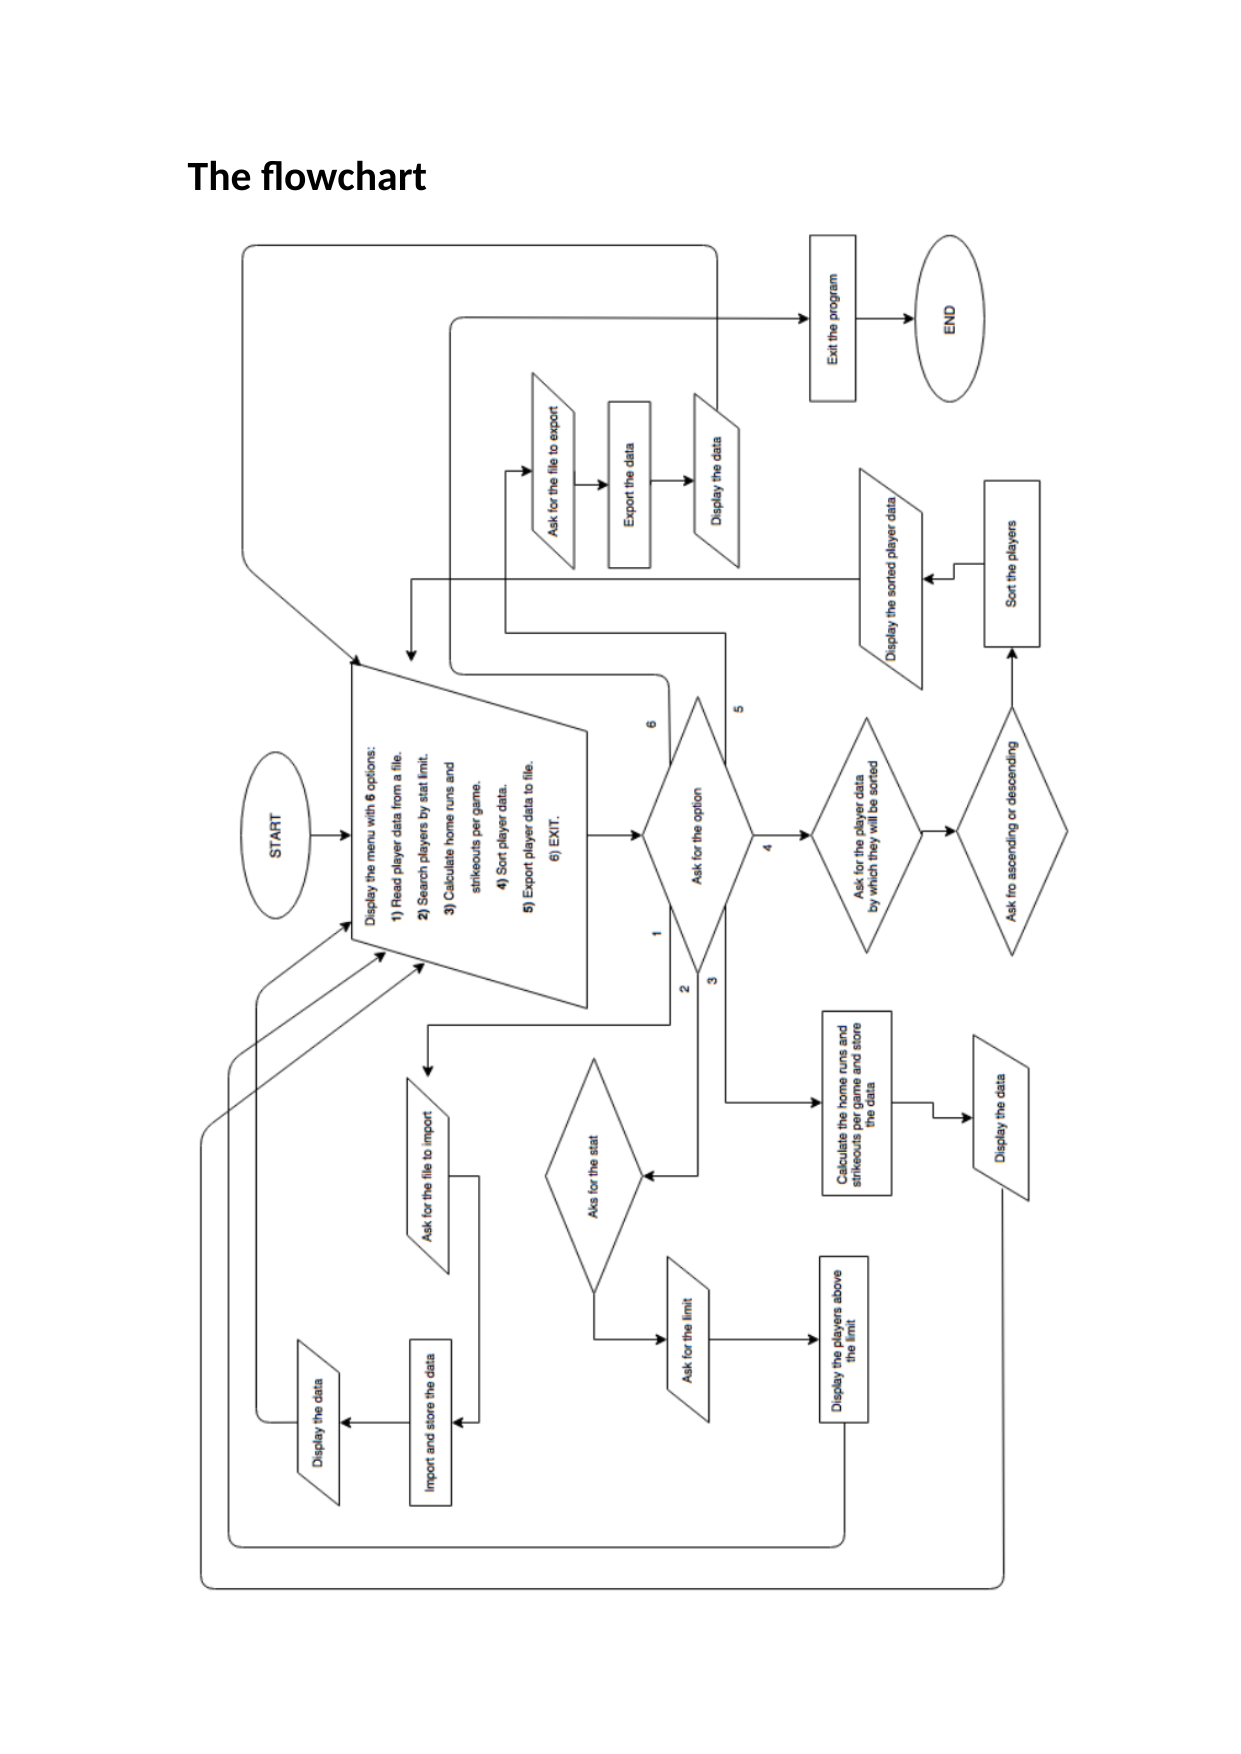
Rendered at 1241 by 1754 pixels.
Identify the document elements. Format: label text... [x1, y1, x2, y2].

picture [192, 235, 1069, 1598]
text The flowchart [187, 150, 1053, 201]
